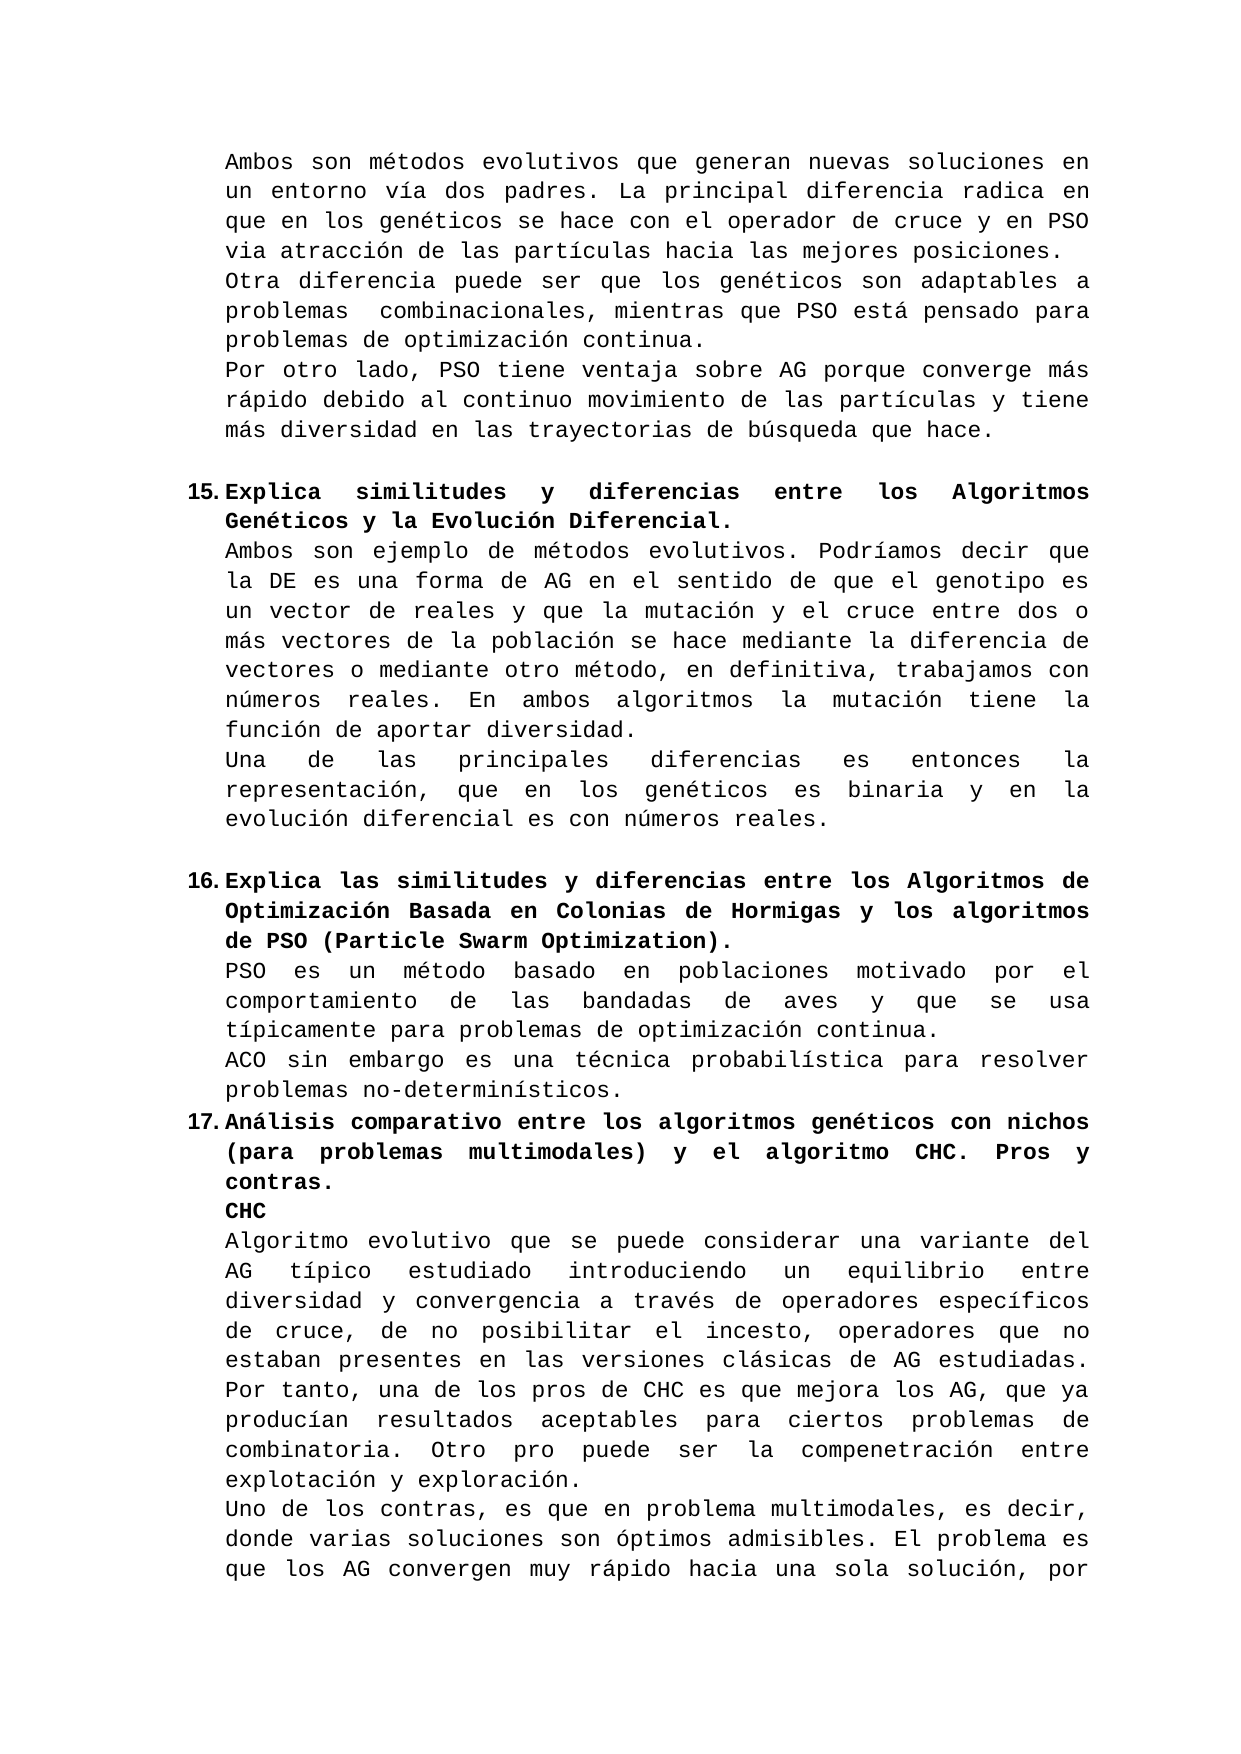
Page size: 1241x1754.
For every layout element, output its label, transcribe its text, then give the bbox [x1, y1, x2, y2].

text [225, 1498, 1090, 1583]
text Por otro lado, PSO tiene ventaja sobre AG porque converge más rápido debido al continuo movimiento de las partículas y tiene más diversidad en las trayectorias de búsqueda que hace. [225, 358, 1090, 444]
list Análisis comparativo entre los algoritmos genéticos con nichos (para problemas multimodales) y el algoritmo CHC. Pros y contras. [187, 1108, 1090, 1196]
list Explica similitudes y diferencias entre los Algoritmos Genéticos y la Evolución Diferencial. [187, 478, 1090, 536]
text PSO es un método basado en poblaciones motivado por el comportamiento de las bandadas de aves y que se usa típicamente para problemas de optimización continua. [225, 959, 1090, 1045]
list Explica las similitudes y diferencias entre los Algoritmos de Optimización Basada en Colonias de Hormigas y los algoritmos de PSO (Particle Swarm Optimization). [187, 867, 1090, 955]
text ACO sin embargo es una técnica probabilística para resolver problemas no-determinísticos. [225, 1048, 1090, 1104]
text Otra diferencia puede ser que los genéticos son adaptables a problemas combinacionales, mientras que PSO está pensado para problemas de optimización continua. [225, 269, 1090, 355]
text CHC [225, 1200, 1090, 1226]
text Ambos son ejemplo de métodos evolutivos. Podríamos decir que la DE es una forma de AG en el sentido de que el genotipo es un vector de reales y que la mutación y el cruce entre dos o más vectores de la población se hace mediante la diferencia de vectores o mediante otro método, en definitiva, trabajamos con números reales. En ambos algoritmos la mutación tiene la función de aportar diversidad. [225, 540, 1090, 744]
text Algoritmo evolutivo que se puede considerar una variante del AG típico estudiado introduciendo un equilibrio entre diversidad y convergencia a través de operadores específicos de cruce, de no posibilitar el incesto, operadores que no estaban presentes en las versiones clásicas de AG estudiadas. Por tanto, una de los pros de CHC es que mejora los AG, que ya producían resultados aceptables para ciertos problemas de combinatoria. Otro pro puede ser la compenetración entre explotación y exploración. [225, 1230, 1090, 1494]
text Una de las principales diferencias es entonces la representación, que en los genéticos es binaria y en la evolución diferencial es con números reales. [225, 748, 1090, 834]
text Ambos son métodos evolutivos que generan nuevas soluciones en un entorno vía dos padres. La principal diferencia radica en que en los genéticos se hace con el operador de cruce y en PSO via atracción de las partículas hacia las mejores posiciones. [225, 150, 1090, 265]
